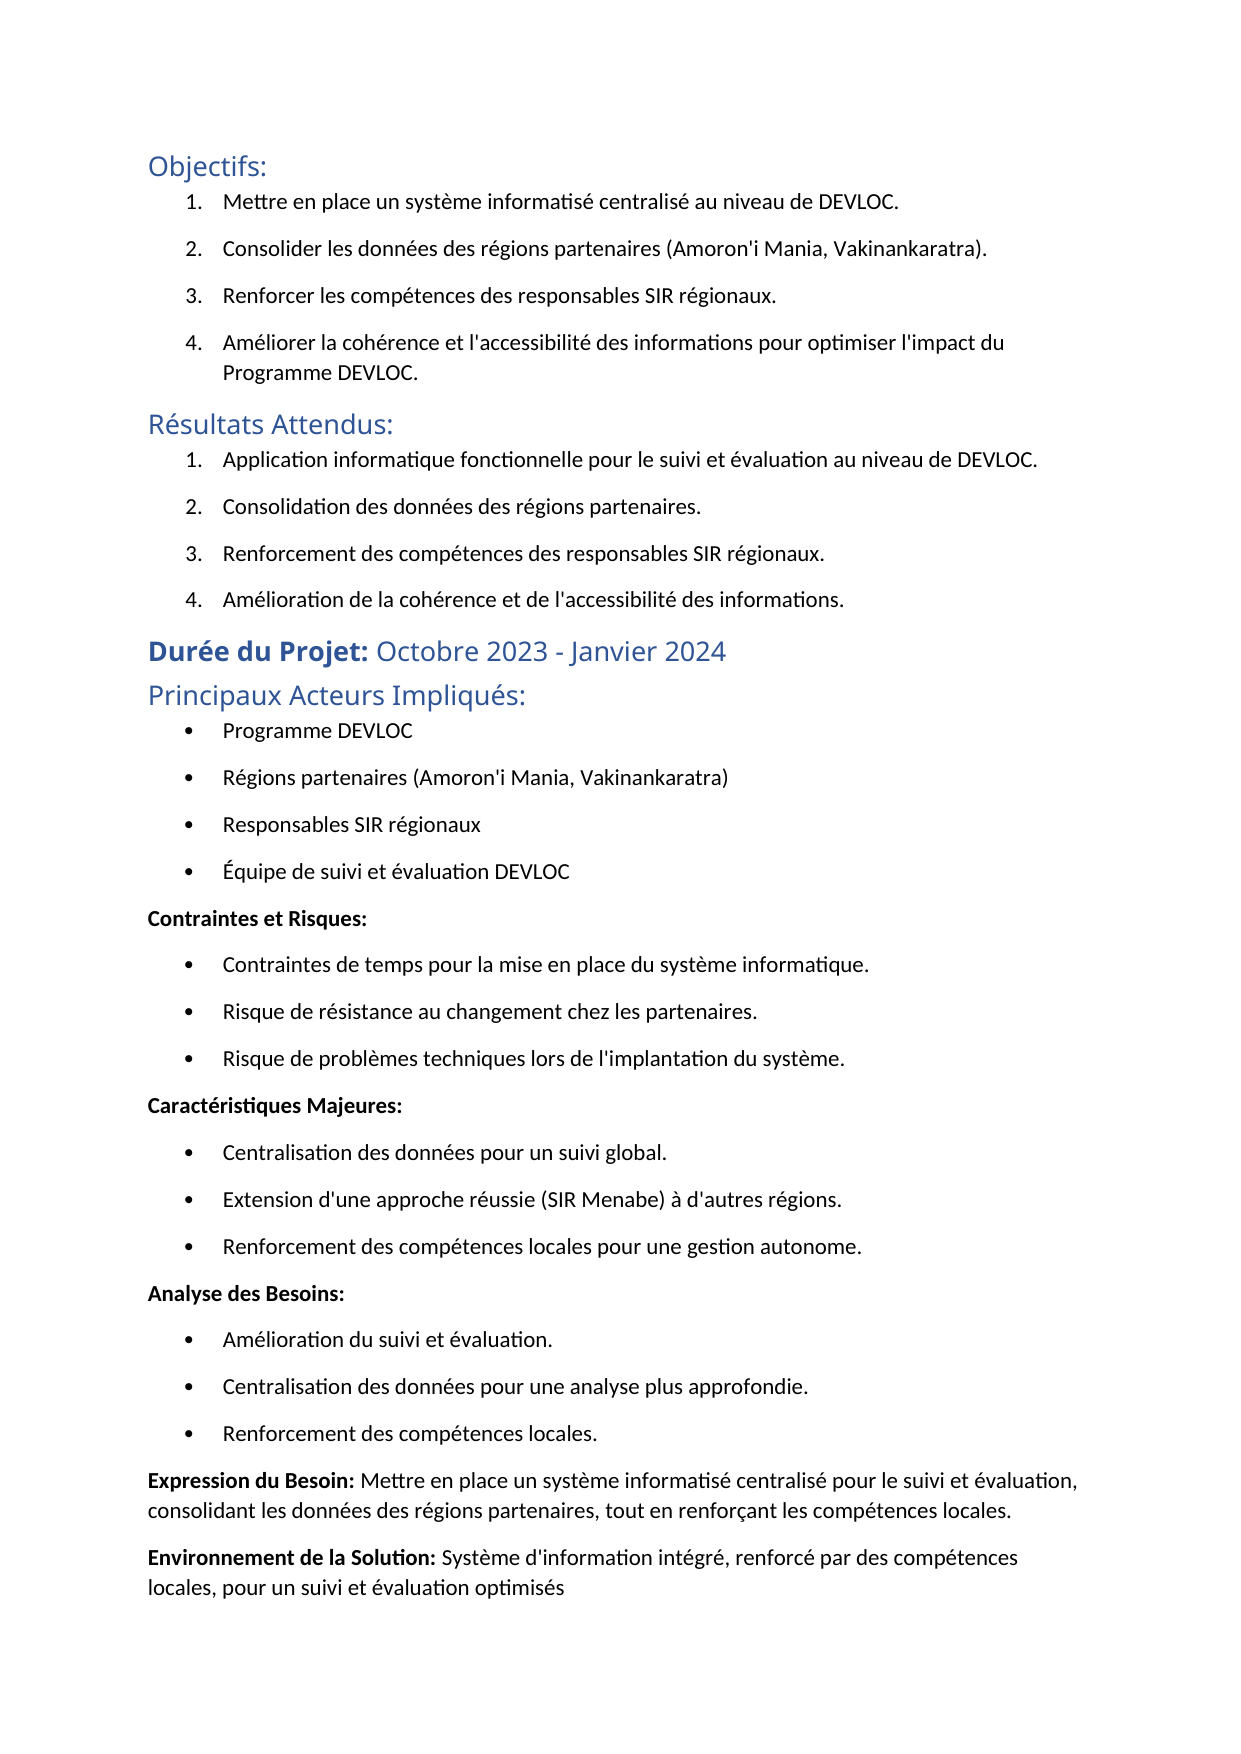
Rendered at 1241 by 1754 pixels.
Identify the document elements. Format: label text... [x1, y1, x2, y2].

list Application informatique fonctionnelle pour le suivi et évaluation au niveau de DEVLOC. [185, 445, 1093, 473]
list Renforcer les compétences des responsables SIR régionaux. [185, 281, 1093, 309]
list Amélioration de la cohérence et de l'accessibilité des informations. [185, 586, 1093, 613]
text Analyse des Besoins: [148, 1279, 1093, 1307]
list Centralisation des données pour un suivi global. [185, 1138, 1093, 1166]
list Amélioration du suivi et évaluation. [185, 1326, 1093, 1353]
list Risque de résistance au changement chez les partenaires. [185, 997, 1093, 1025]
list Risque de problèmes techniques lors de l'implantation du système. [185, 1044, 1093, 1072]
subtitle Durée du Projet: Octobre 2023 - Janvier 2024 [148, 632, 1093, 669]
list Régions partenaires (Amoron'i Mania, Vakinankaratra) [185, 763, 1093, 791]
list Contraintes de temps pour la mise en place du système informatique. [185, 951, 1093, 978]
list Améliorer la cohérence et l'accessibilité des informations pour optimiser l'impact du Programme DEVLOC. [185, 328, 1093, 386]
list Centralisation des données pour une analyse plus approfondie. [185, 1372, 1093, 1400]
list Consolidation des données des régions partenaires. [185, 492, 1093, 520]
list Renforcement des compétences locales. [185, 1419, 1093, 1447]
subtitle Objectifs: [148, 148, 1093, 184]
text Caractéristiques Majeures: [148, 1091, 1093, 1119]
list Mettre en place un système informatisé centralisé au niveau de DEVLOC. [185, 187, 1093, 215]
text Expression du Besoin: Mettre en place un système informatisé centralisé pour le suivi et évaluation, consolidant les données des régions partenaires, tout en renforçant les compétences locales. [148, 1466, 1093, 1524]
text Environnement de la Solution: Système d'information intégré, renforcé par des compétences locales, pour un suivi et évaluation optimisés [148, 1543, 1093, 1601]
subtitle Principaux Acteurs Impliqués: [148, 676, 1093, 713]
list Renforcement des compétences des responsables SIR régionaux. [185, 539, 1093, 567]
list Consolider les données des régions partenaires (Amoron'i Mania, Vakinankaratra). [185, 234, 1093, 262]
subtitle Résultats Attendus: [148, 405, 1093, 442]
list Programme DEVLOC [185, 716, 1093, 744]
list Extension d'une approche réussie (SIR Menabe) à d'autres régions. [185, 1185, 1093, 1213]
list Responsables SIR régionaux [185, 810, 1093, 838]
list Équipe de suivi et évaluation DEVLOC [185, 857, 1093, 885]
list Renforcement des compétences locales pour une gestion autonome. [185, 1232, 1093, 1260]
text Contraintes et Risques: [148, 904, 1093, 932]
